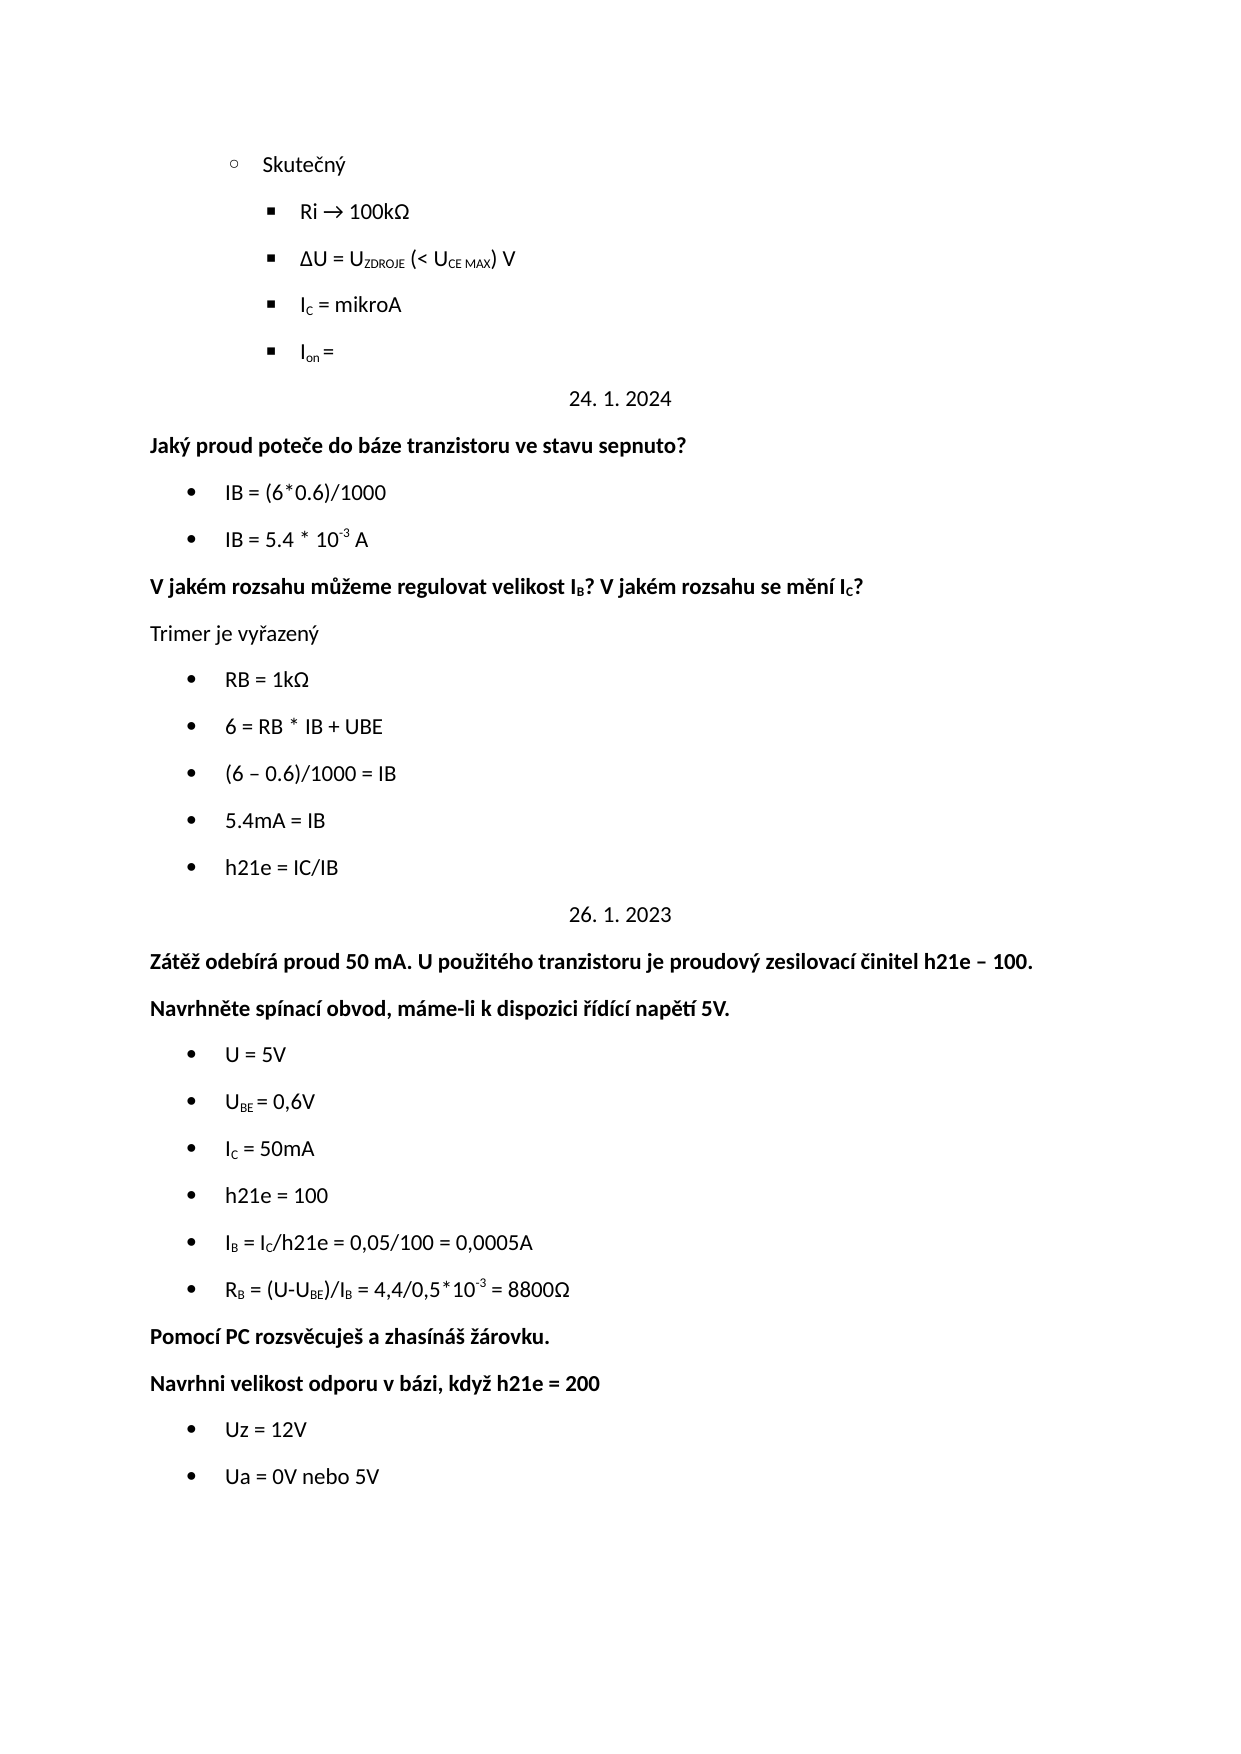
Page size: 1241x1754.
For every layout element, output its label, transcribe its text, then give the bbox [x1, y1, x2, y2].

list RB = (U-UBE)/IB = 4,4/0,5*10-3 = 8800Ω [187, 1275, 1090, 1303]
list 6 = RB * IB + UBE [187, 712, 1090, 741]
list h21e = 100 [187, 1181, 1090, 1209]
text Jaký proud poteče do báze tranzistoru ve stavu sepnuto? [150, 431, 1090, 459]
list Skutečný [225, 150, 1090, 178]
list Uz = 12V [187, 1416, 1090, 1444]
list IB = (6*0.6)/1000 [187, 478, 1090, 506]
text Trimer je vyřazený [150, 619, 1090, 647]
list IB = 5.4 * 10-3 A [187, 525, 1090, 553]
list 5.4mA = IB [187, 806, 1090, 834]
text Navrhněte spínací obvod, máme-li k dispozici řídící napětí 5V. [150, 994, 1090, 1022]
text V jakém rozsahu můžeme regulovat velikost IB? V jakém rozsahu se mění IC? [150, 572, 1090, 600]
list IC = mikroA [262, 291, 1090, 319]
list (6 – 0.6)/1000 = IB [187, 759, 1090, 787]
list Ri → 100kΩ [262, 197, 1090, 225]
list IB = IC/h21e = 0,05/100 = 0,0005A [187, 1228, 1090, 1256]
list Ion = [262, 337, 1090, 366]
text Pomocí PC rozsvěcuješ a zhasínáš žárovku. [150, 1322, 1090, 1350]
text Zátěž odebírá proud 50 mA. U použitého tranzistoru je proudový zesilovací činitel h21e – 100. [150, 947, 1090, 975]
list RB = 1kΩ [187, 666, 1090, 694]
list Ua = 0V nebo 5V [187, 1462, 1090, 1491]
text 24. 1. 2024 [150, 384, 1090, 412]
list ∆U = UZDROJE (< UCE MAX) V [262, 244, 1090, 272]
list UBE = 0,6V [187, 1087, 1090, 1116]
list U = 5V [187, 1041, 1090, 1069]
list IC = 50mA [187, 1134, 1090, 1162]
list h21e = IC/IB [187, 853, 1090, 881]
text 26. 1. 2023 [150, 900, 1090, 928]
text Navrhni velikost odporu v bázi, když h21e = 200 [150, 1369, 1090, 1397]
